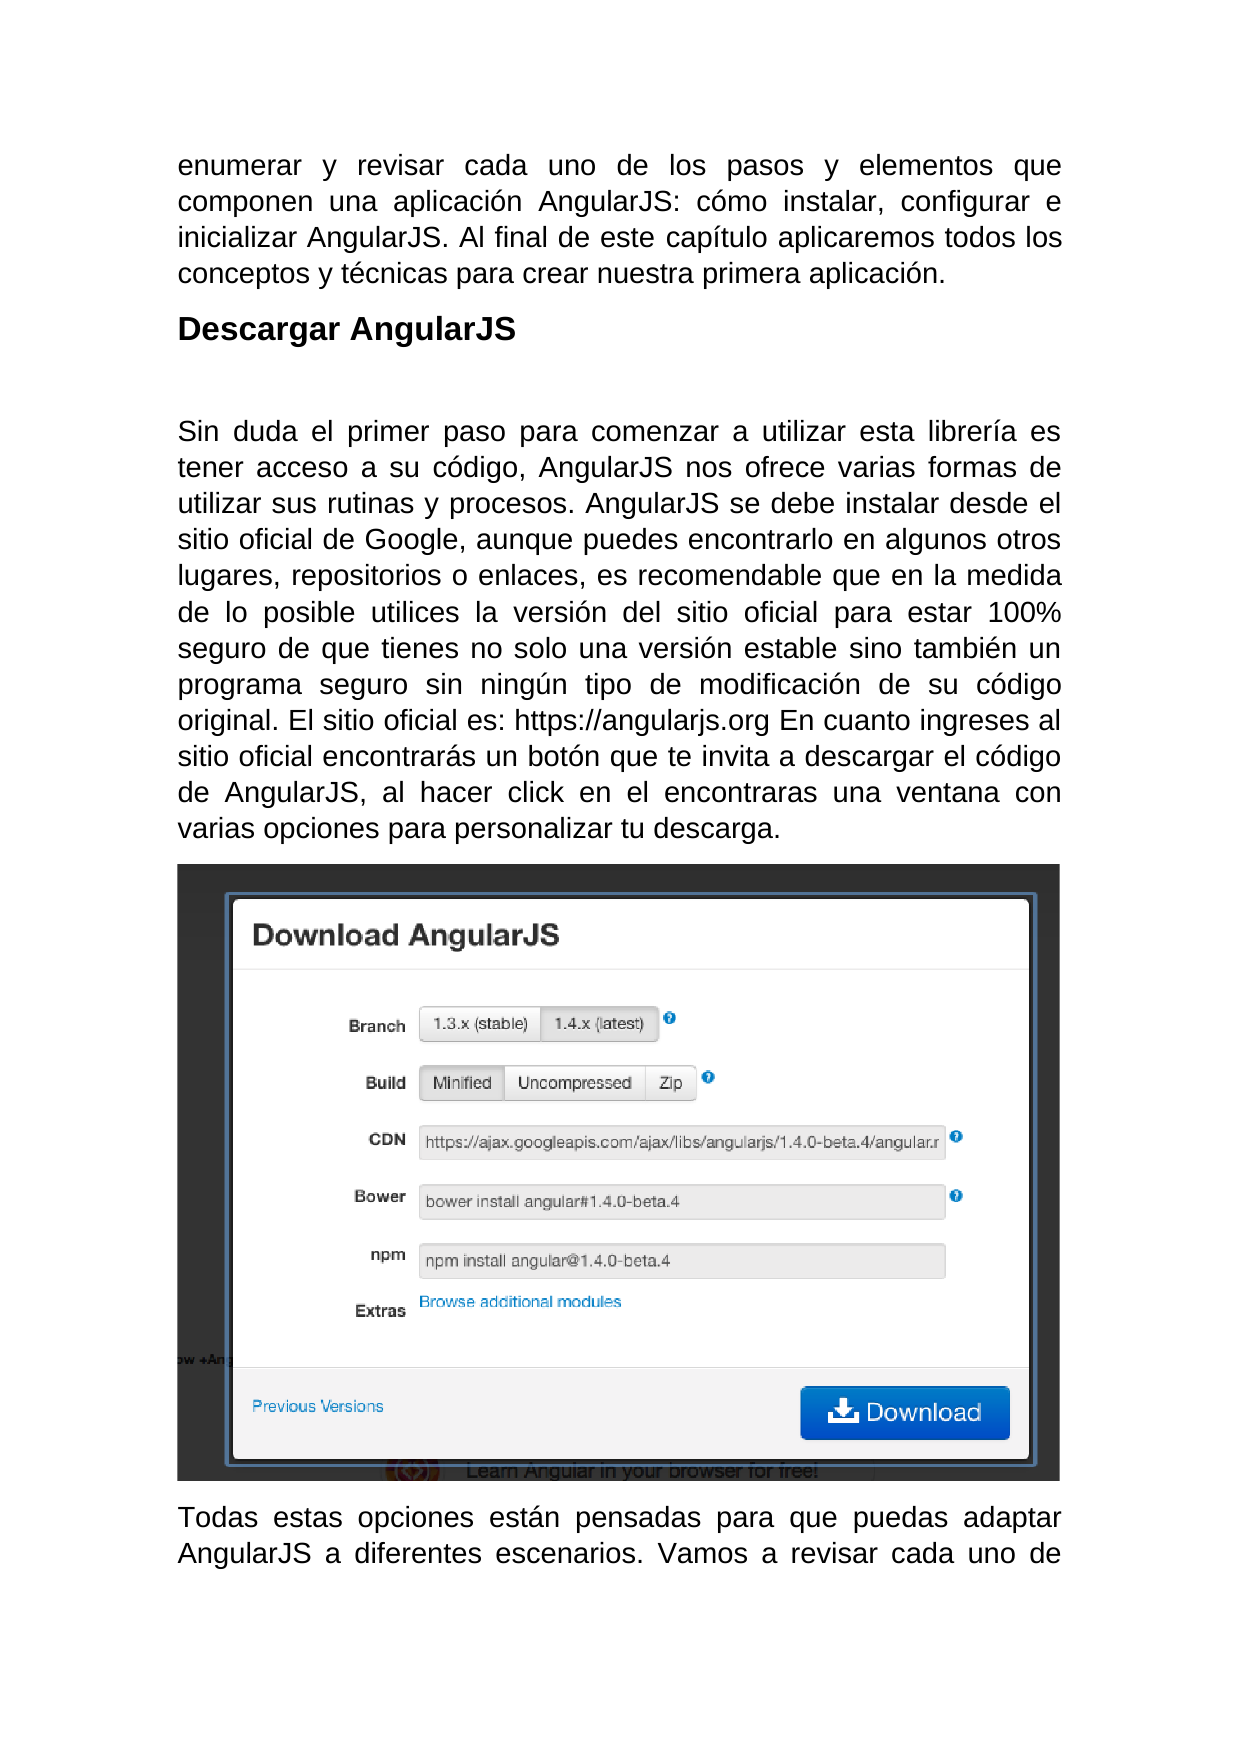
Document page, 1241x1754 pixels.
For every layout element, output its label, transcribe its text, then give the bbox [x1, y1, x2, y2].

picture [177, 864, 1060, 1481]
text Sin duda el primer paso para comenzar a utilizar esta librería es tener acceso a su código, AngularJS nos ofrece varias formas de utilizar sus rutinas y procesos. AngularJS se debe instalar desde el sitio oficial de Google, aunque puedes encontrarlo en algunos otros lugares, repositorios o enlaces, es recomendable que en la medida de lo posible utilices la versión del sitio oficial para estar 100% seguro de que tienes no solo una versión estable sino también un programa seguro sin ningún tipo de modificación de su código original. El sitio oficial es: https://angularjs.org En cuanto ingreses al sitio oficial encontrarás un botón que te invita a descargar el código de AngularJS, al hacer click en el encontraras una ventana con varias opciones para personalizar tu descarga. [177, 414, 1063, 845]
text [177, 148, 1063, 289]
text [177, 1500, 1063, 1569]
text Descargar AngularJS [177, 309, 1063, 347]
